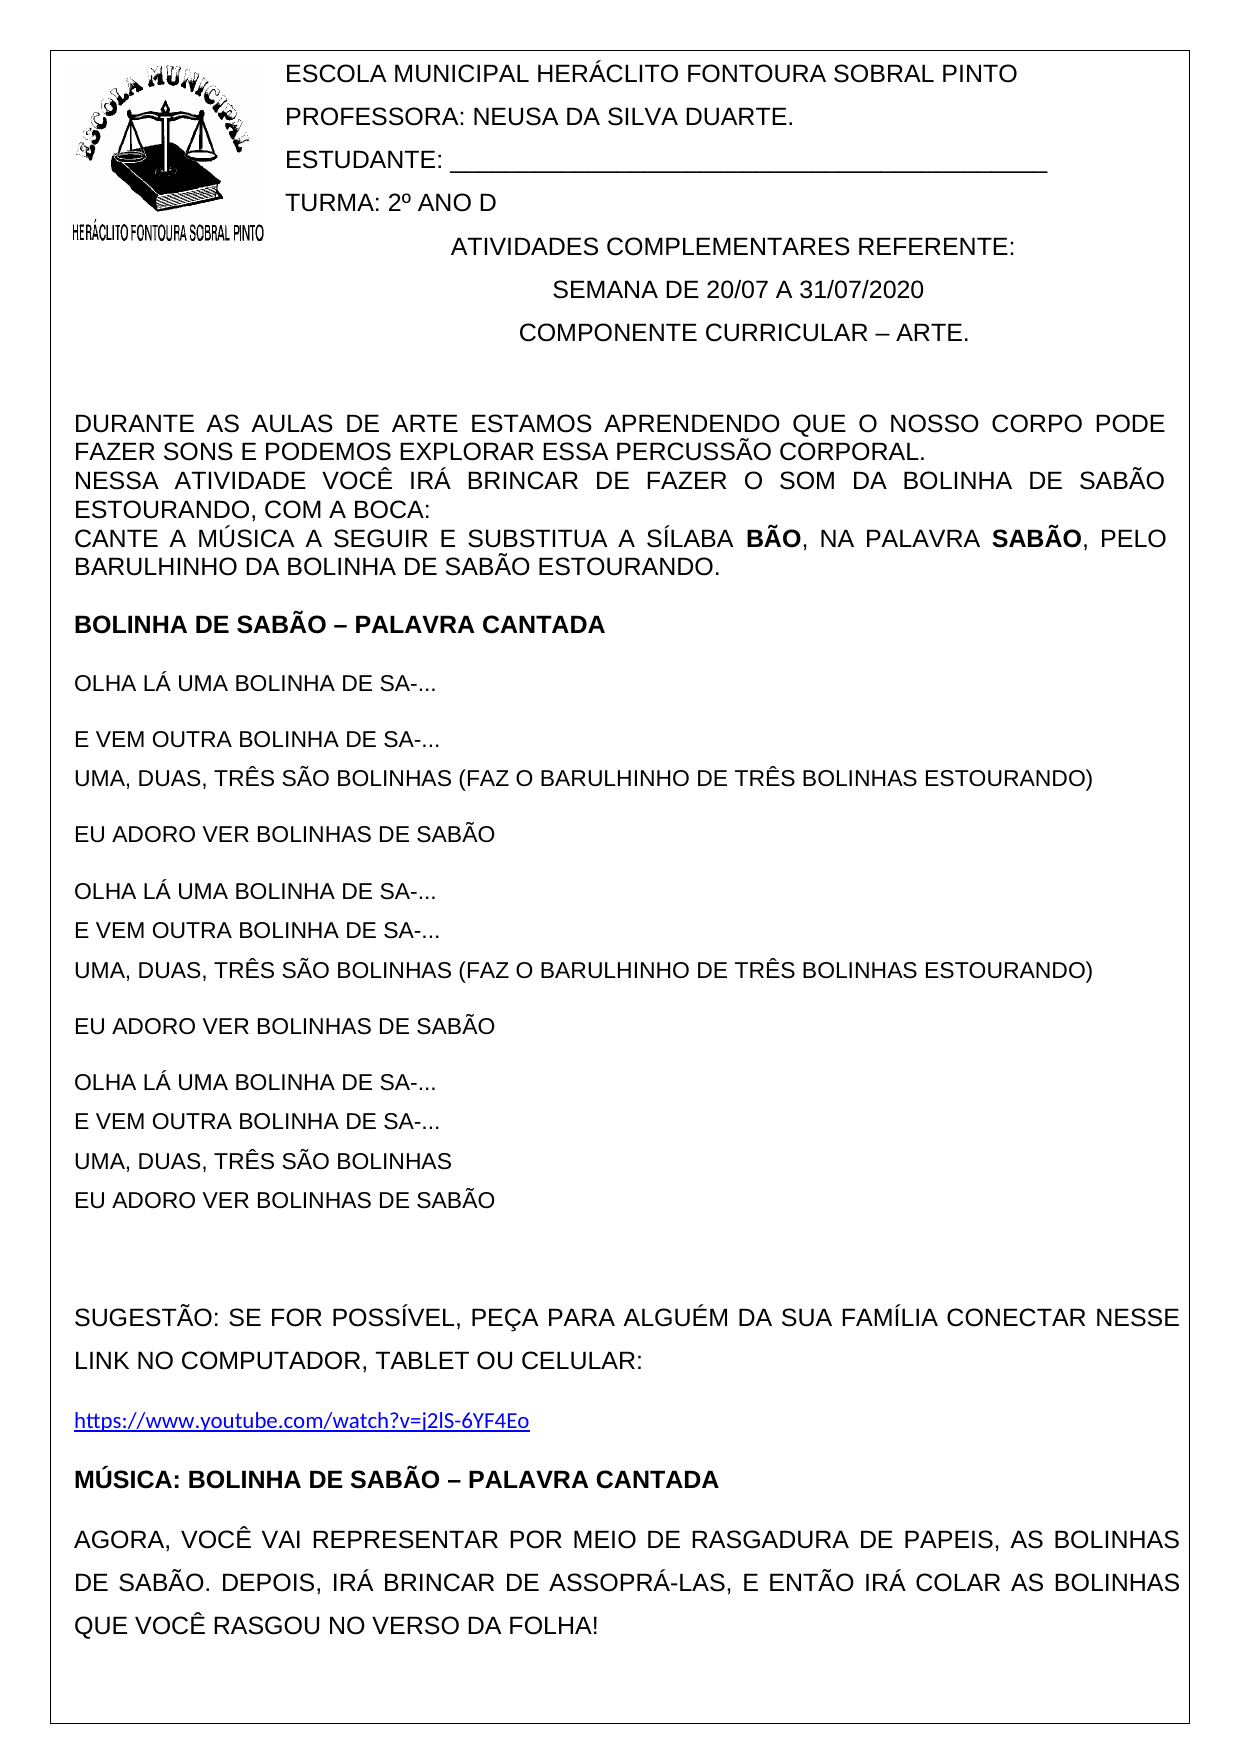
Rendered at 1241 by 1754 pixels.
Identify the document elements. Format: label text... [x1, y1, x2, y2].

text ESCOLA MUNICIPAL HERÁCLITO FONTOURA SOBRAL PINTO [74, 59, 1181, 88]
text https://www.youtube.com/watch?v=j2lS-6YF4Eo [74, 1406, 1181, 1434]
text AGORA, VOCÊ VAI REPRESENTAR POR MEIO DE RASGADURA DE PAPEIS, AS BOLINHAS DE SABÃO. DEPOIS, IRÁ BRINCAR DE ASSOPRÁ-LAS, E ENTÃO IRÁ COLAR AS BOLINHAS QUE VOCÊ RASGOU NO VERSO DA FOLHA! [74, 1524, 1181, 1639]
text E VEM OUTRA BOLINHA DE SA-... UMA, DUAS, TRÊS SÃO BOLINHAS (FAZ O BARULHINHO DE TRÊS BOLINHAS ESTOURANDO) [74, 726, 1167, 792]
text ESTUDANTE: ___________________________________________ [74, 145, 1181, 174]
text OLHA LÁ UMA BOLINHA DE SA-... [74, 670, 1167, 696]
text OLHA LÁ UMA BOLINHA DE SA-... E VEM OUTRA BOLINHA DE SA-... UMA, DUAS, TRÊS SÃO BOLINHAS (FAZ O BARULHINHO DE TRÊS BOLINHAS ESTOURANDO) [74, 878, 1167, 983]
text NESSA ATIVIDADE VOCÊ IRÁ BRINCAR DE FAZER O SOM DA BOLINHA DE SABÃO ESTOURANDO, COM A BOCA: [74, 466, 1167, 524]
text BOLINHA DE SABÃO – PALAVRA CANTADA [74, 610, 1167, 639]
text EU ADORO VER BOLINHAS DE SABÃO [74, 1013, 1167, 1039]
picture [62, 64, 267, 243]
text DURANTE AS AULAS DE ARTE ESTAMOS APRENDENDO QUE O NOSSO CORPO PODE FAZER SONS E PODEMOS EXPLORAR ESSA PERCUSSÃO CORPORAL. [74, 409, 1167, 466]
text SEMANA DE 20/07 A 31/07/2020 [74, 275, 1181, 303]
text PROFESSORA: NEUSA DA SILVA DUARTE. [74, 102, 1181, 131]
text OLHA LÁ UMA BOLINHA DE SA-... E VEM OUTRA BOLINHA DE SA-... UMA, DUAS, TRÊS SÃO BOLINHAS EU ADORO VER BOLINHAS DE SABÃO [74, 1069, 1167, 1214]
text SUGESTÃO: SE FOR POSSÍVEL, PEÇA PARA ALGUÉM DA SUA FAMÍLIA CONECTAR NESSE LINK NO COMPUTADOR, TABLET OU CELULAR: [74, 1303, 1181, 1375]
text TURMA: 2º ANO D [74, 188, 1181, 217]
text ATIVIDADES COMPLEMENTARES REFERENTE: [74, 232, 1181, 260]
text EU ADORO VER BOLINHAS DE SABÃO [74, 821, 1167, 848]
text COMPONENTE CURRICULAR – ARTE. [74, 318, 1152, 347]
text MÚSICA: BOLINHA DE SABÃO – PALAVRA CANTADA [74, 1465, 1181, 1493]
text CANTE A MÚSICA A SEGUIR E SUBSTITUA A SÍLABA BÃO, NA PALAVRA SABÃO, PELO BARULHINHO DA BOLINHA DE SABÃO ESTOURANDO. [74, 524, 1167, 581]
